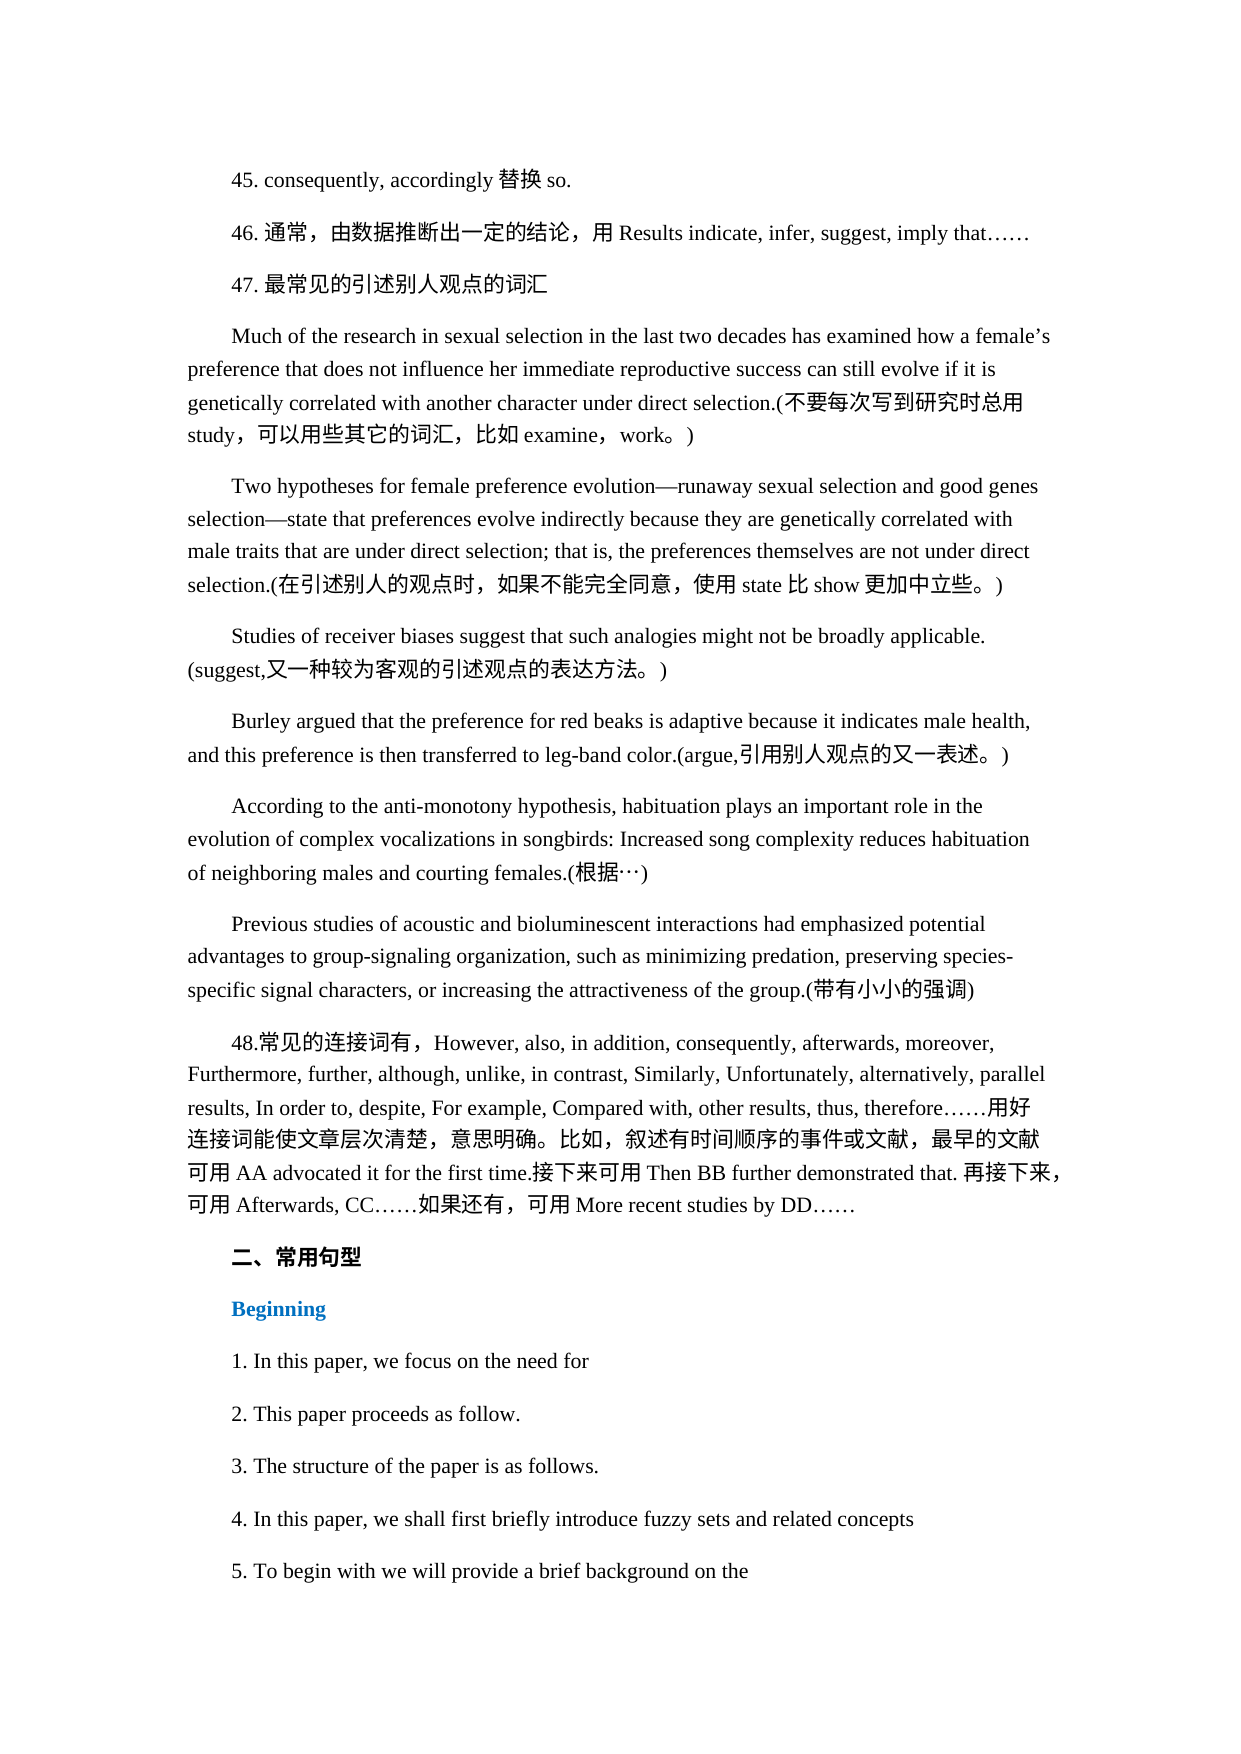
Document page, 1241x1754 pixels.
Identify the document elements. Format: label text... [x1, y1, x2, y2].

text 4. In this paper, we shall first briefly introduce fuzzy sets and related concepts [187, 1502, 1053, 1534]
text 5. To begin with we will provide a brief background on the [187, 1554, 1053, 1587]
text 48.常见的连接词有，However, also, in addition, consequently, afterwards, moreover, Furthermore, further, although, unlike, in contrast, Similarly, Unfortunately, alternatively, parallel results, In order to, despite, For example, Compared with, other results, thus, therefore……用好连接词能使文章层次清楚，意思明确。比如，叙述有时间顺序的事件或文献，最早的文献可用AA advocated it for the first time.接下来可用Then BB further demonstrated that. 再接下来，可用Afterwards, CC……如果还有，可用More recent studies by DD…… [187, 1024, 1053, 1219]
text Beginning [187, 1292, 1053, 1324]
text 45. consequently, accordingly替换 so. [187, 162, 1053, 194]
text According to the anti-monotony hypothesis, habituation plays an important role in the evolution of complex vocalizations in songbirds: Increased song complexity reduces habituation of neighboring males and courting females.(根据…) [187, 789, 1053, 887]
text 二、常用句型 [187, 1239, 1053, 1272]
text Burley argued that the preference for red beaks is adaptive because it indicates male health, and this preference is then transferred to leg-band color.(argue,引用别人观点的又一表述。) [187, 704, 1053, 769]
text 2. This paper proceeds as follow. [187, 1397, 1053, 1429]
text 47. 最常见的引述别人观点的词汇 [187, 267, 1053, 299]
text Previous studies of acoustic and bioluminescent interactions had emphasized potential advantages to group-signaling organization, such as minimizing predation, preserving species-specific signal characters, or increasing the attractiveness of the group.(带有小小的强调) [187, 907, 1053, 1004]
text Studies of receiver biases suggest that such analogies might not be broadly applicable.(suggest,又一种较为客观的引述观点的表达方法。) [187, 619, 1053, 684]
text Two hypotheses for female preference evolution—runaway sexual selection and good genes selection—state that preferences evolve indirectly because they are genetically correlated with male traits that are under direct selection; that is, the preferences themselves are not under direct selection.(在引述别人的观点时，如果不能完全同意，使用state 比show更加中立些。) [187, 469, 1053, 599]
text 1. In this paper, we focus on the need for [187, 1344, 1053, 1377]
text 46. 通常，由数据推断出一定的结论，用Results indicate, infer, suggest, imply that…… [187, 214, 1053, 247]
text 3. The structure of the paper is as follows. [187, 1449, 1053, 1482]
text Much of the research in sexual selection in the last two decades has examined how a female’s preference that does not influence her immediate reproductive success can still evolve if it is genetically correlated with another character under direct selection.(不要每次写到研究时总用study，可以用些其它的词汇，比如examine，work。) [187, 319, 1053, 449]
